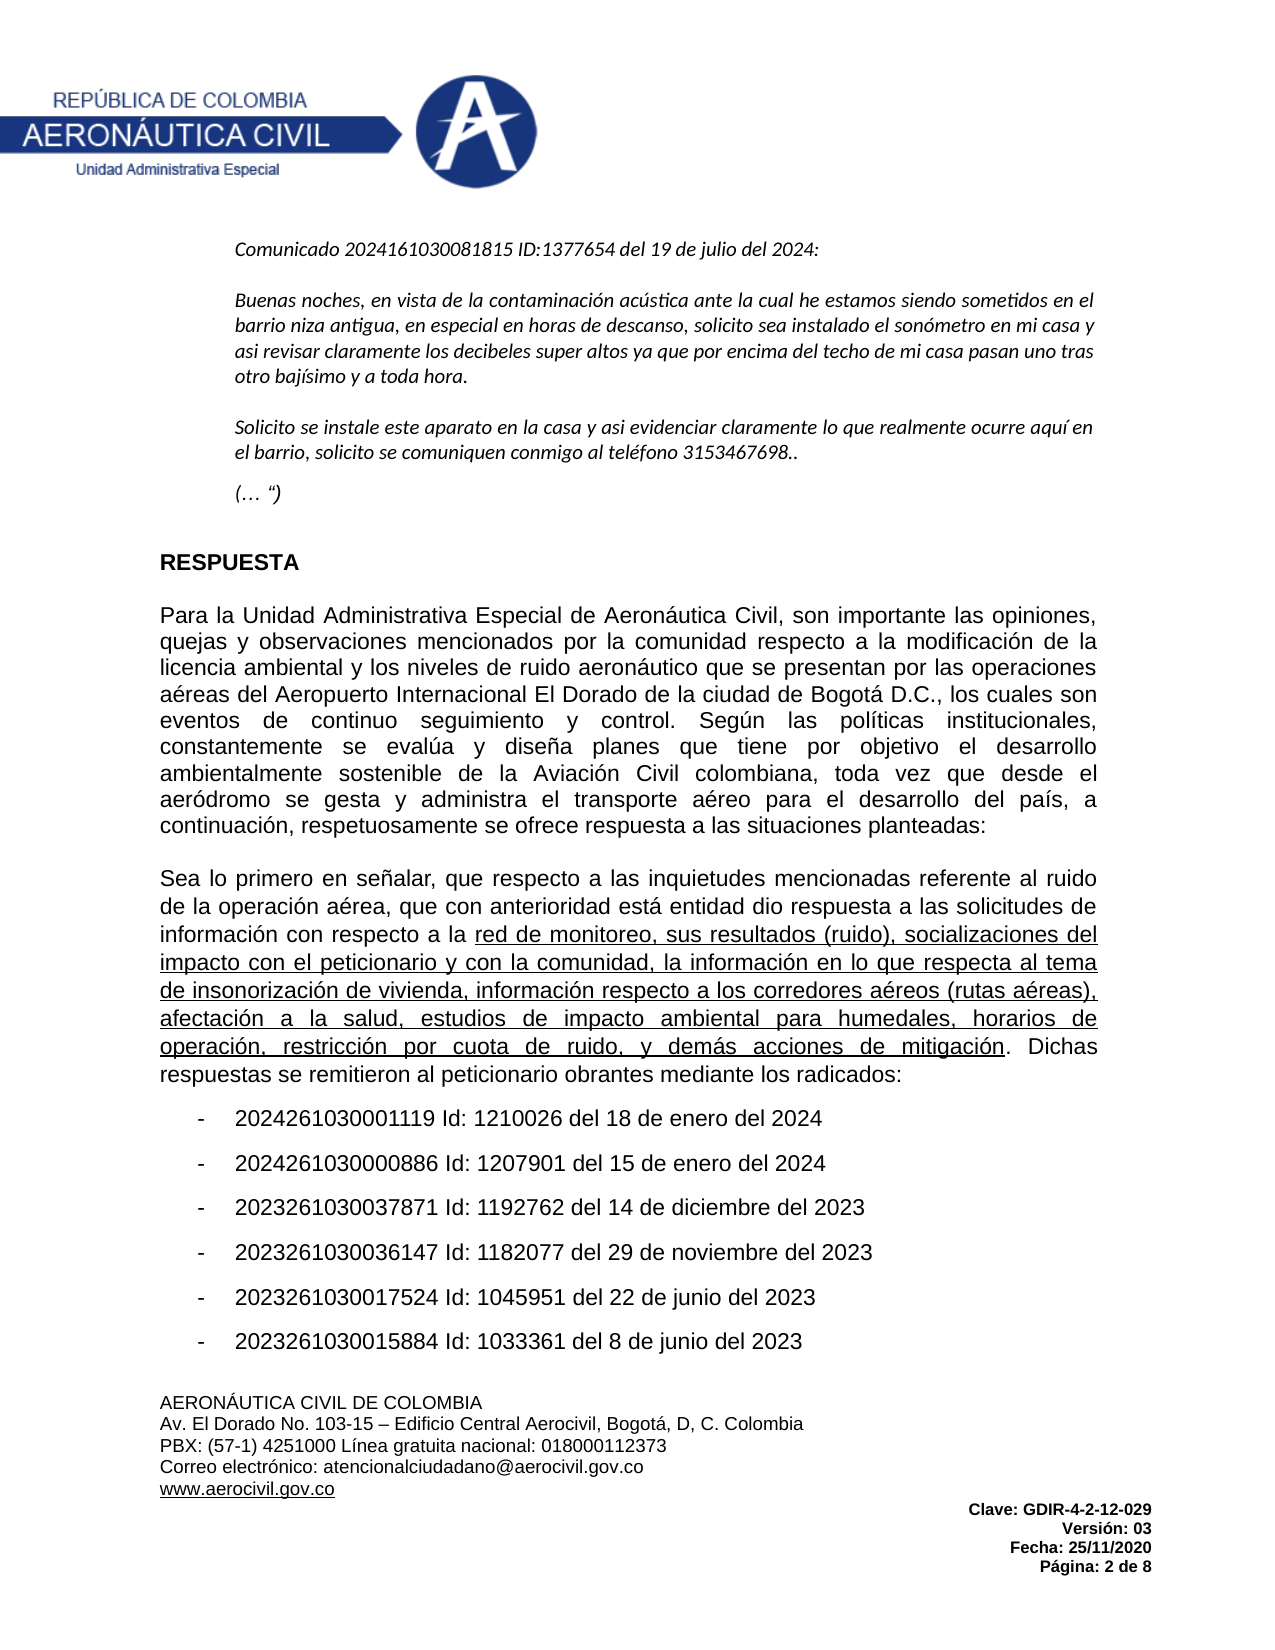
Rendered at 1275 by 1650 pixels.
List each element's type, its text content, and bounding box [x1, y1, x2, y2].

list 2024261030000886 Id: 1207901 del 15 de enero del 2024 [197, 1150, 1098, 1176]
text RESPUESTA [159, 549, 1098, 575]
text (… “) [234, 480, 1098, 506]
list 2023261030017524 Id: 1045951 del 22 de junio del 2023 [197, 1283, 1098, 1310]
text Solicito se instale este aparato en la casa y asi evidenciar claramente lo que realmente ocurre aquí en el barrio, solicito se comuniquen conmigo al teléfono 3153467698.. [234, 414, 1098, 465]
list 2023261030015884 Id: 1033361 del 8 de junio del 2023 [197, 1328, 1098, 1354]
text Para la Unidad Administrativa Especial de Aeronáutica Civil, son importante las opiniones, quejas y observaciones mencionados por la comunidad respecto a la modificación de la licencia ambiental y los niveles de ruido aeronáutico que se presentan por las operaciones aéreas del Aeropuerto Internacional El Dorado de la ciudad de Bogotá D.C., los cuales son eventos de continuo seguimiento y control. Según las políticas institucionales, constantemente se evalúa y diseña planes que tiene por objetivo el desarrollo ambientalmente sostenible de la Aviación Civil colombiana, toda vez que desde el aeródromo se gesta y administra el transporte aéreo para el desarrollo del país, a continuación, respetuosamente se ofrece respuesta a las situaciones planteadas: [159, 602, 1098, 839]
text Comunicado 2024161030081815 ID:1377654 del 19 de julio del 2024: [234, 236, 1098, 262]
list 2024261030001119 Id: 1210026 del 18 de enero del 2024 [197, 1105, 1098, 1131]
text Buenas noches, en vista de la contaminación acústica ante la cual he estamos siendo sometidos en el barrio niza antigua, en especial en horas de descanso, solicito sea instalado el sonómetro en mi casa y asi revisar claramente los decibeles super altos ya que por encima del techo de mi casa pasan uno tras otro bajísimo y a toda hora. [234, 287, 1098, 389]
picture [0, 8, 572, 226]
list 2023261030036147 Id: 1182077 del 29 de noviembre del 2023 [197, 1239, 1098, 1265]
list 2023261030037871 Id: 1192762 del 14 de diciembre del 2023 [197, 1194, 1098, 1221]
text Sea lo primero en señalar, que respecto a las inquietudes mencionadas referente al ruido de la operación aérea, que con anterioridad está entidad dio respuesta a las solicitudes de información con respecto a la red de monitoreo, sus resultados (ruido), socializaciones del impacto con el peticionario y con la comunidad, la información en lo que respecta al tema de insonorización de vivienda, información respecto a los corredores aéreos (rutas aéreas), afectación a la salud, estudios de impacto ambiental para humedales, horarios de operación, restricción por cuota de ruido, y demás acciones de mitigación. Dichas respuestas se remitieron al peticionario obrantes mediante los radicados: [159, 865, 1098, 972]
text Sea lo primero en señalar, que respecto a las inquietudes mencionadas referente al ruido de la operación aérea, que con anterioridad está entidad dio respuesta a las solicitudes de información con respecto a la red de monitoreo, sus resultados (ruido), socializaciones del impacto con el peticionario y con la comunidad, la información en lo que respecta al tema de insonorización de vivienda, información respecto a los corredores aéreos (rutas aéreas), afectación a la salud, estudios de impacto ambiental para humedales, horarios de operación, restricción por cuota de ruido, y demás acciones de mitigación. Dichas respuestas se remitieron al peticionario obrantes mediante los radicados: [159, 1029, 1098, 1087]
